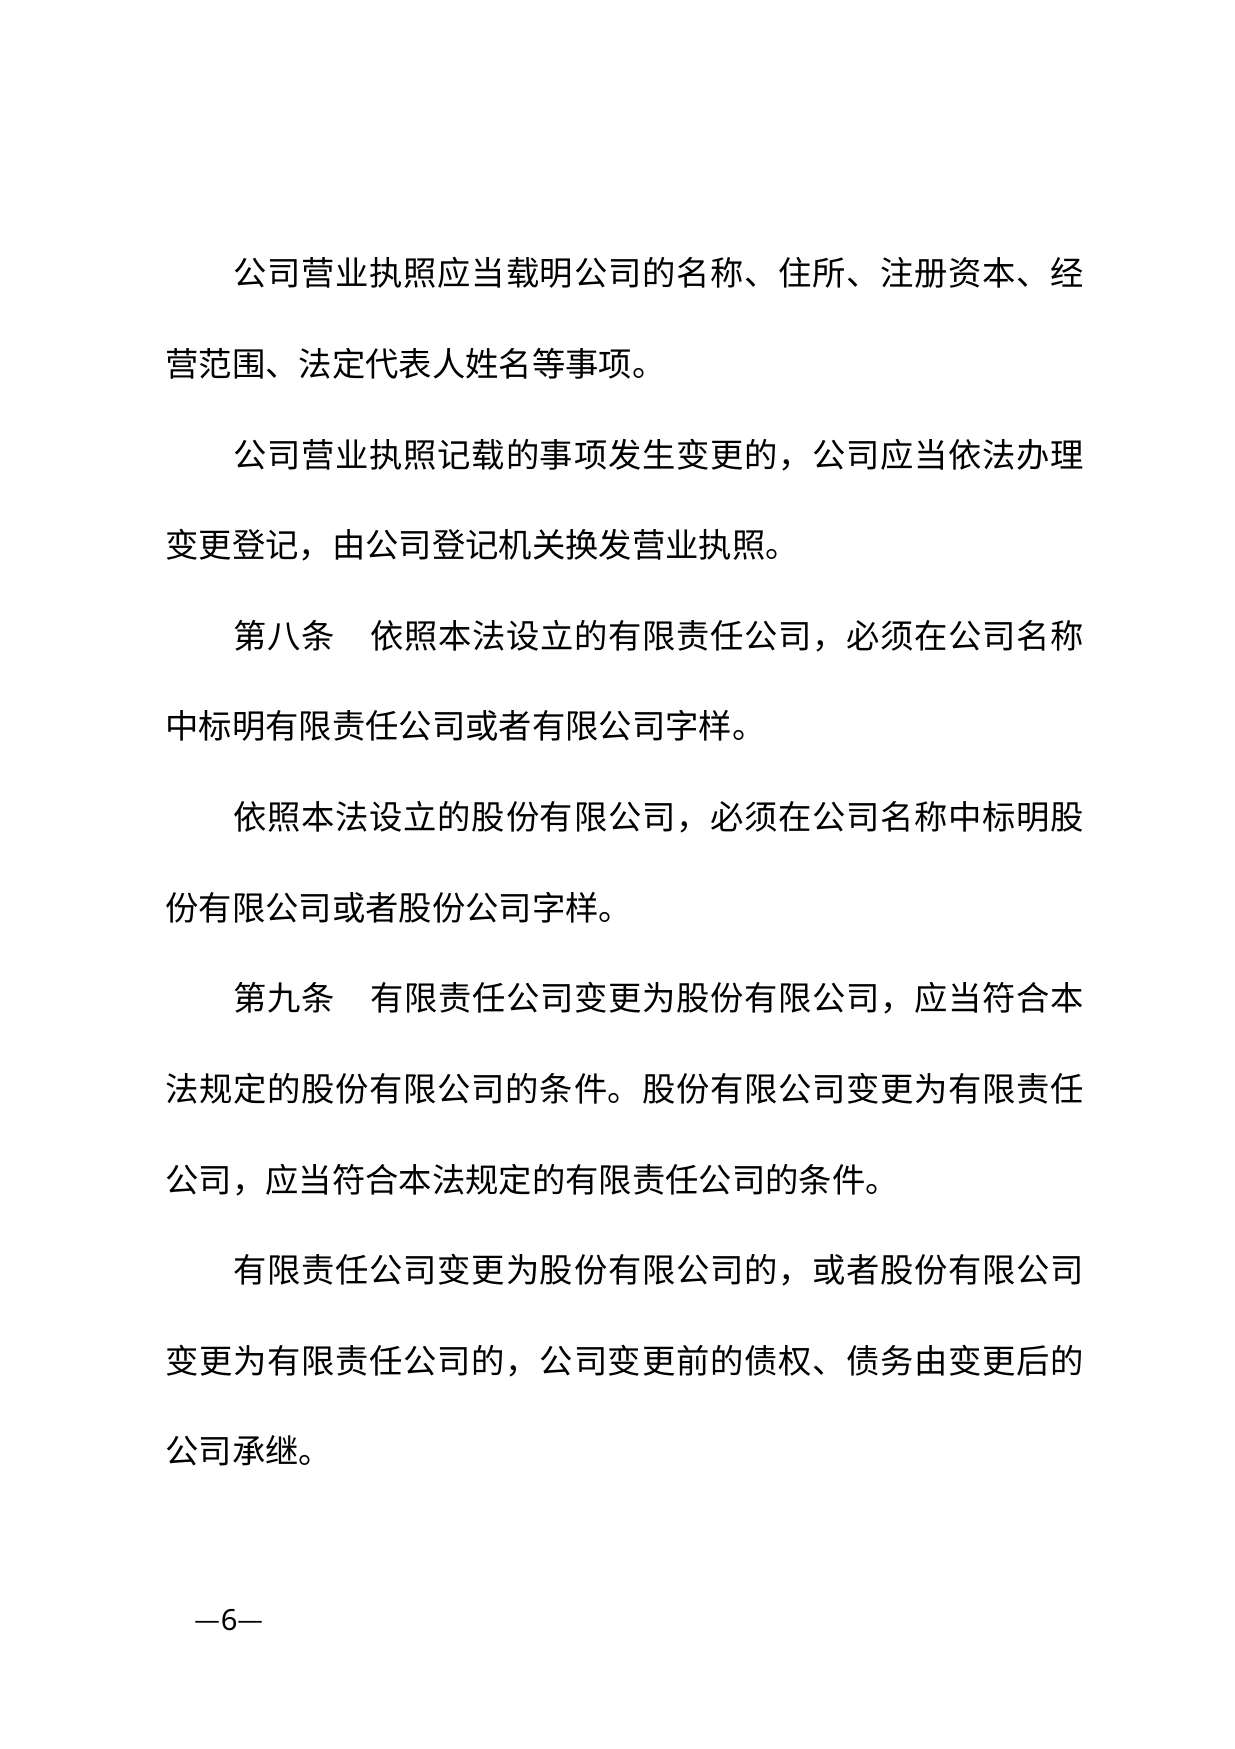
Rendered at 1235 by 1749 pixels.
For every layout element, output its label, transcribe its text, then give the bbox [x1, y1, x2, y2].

text 公司营业执照记载的事项发生变更的，公司应当依法办理变更登记，由公司登记机关换发营业执照。 [165, 407, 1087, 588]
text 第八条 依照本法设立的有限责任公司，必须在公司名称中标明有限责任公司或者有限公司字样。 [165, 588, 1087, 770]
text 公司营业执照应当载明公司的名称、住所、注册资本、经营范围、法定代表人姓名等事项。 [165, 226, 1087, 407]
text 第九条 有限责任公司变更为股份有限公司，应当符合本法规定的股份有限公司的条件。股份有限公司变更为有限责任公司，应当符合本法规定的有限责任公司的条件。 [165, 951, 1087, 1223]
text 有限责任公司变更为股份有限公司的，或者股份有限公司变更为有限责任公司的，公司变更前的债权、债务由变更后的公司承继。 [165, 1223, 1087, 1495]
text 依照本法设立的股份有限公司，必须在公司名称中标明股份有限公司或者股份公司字样。 [165, 770, 1087, 951]
